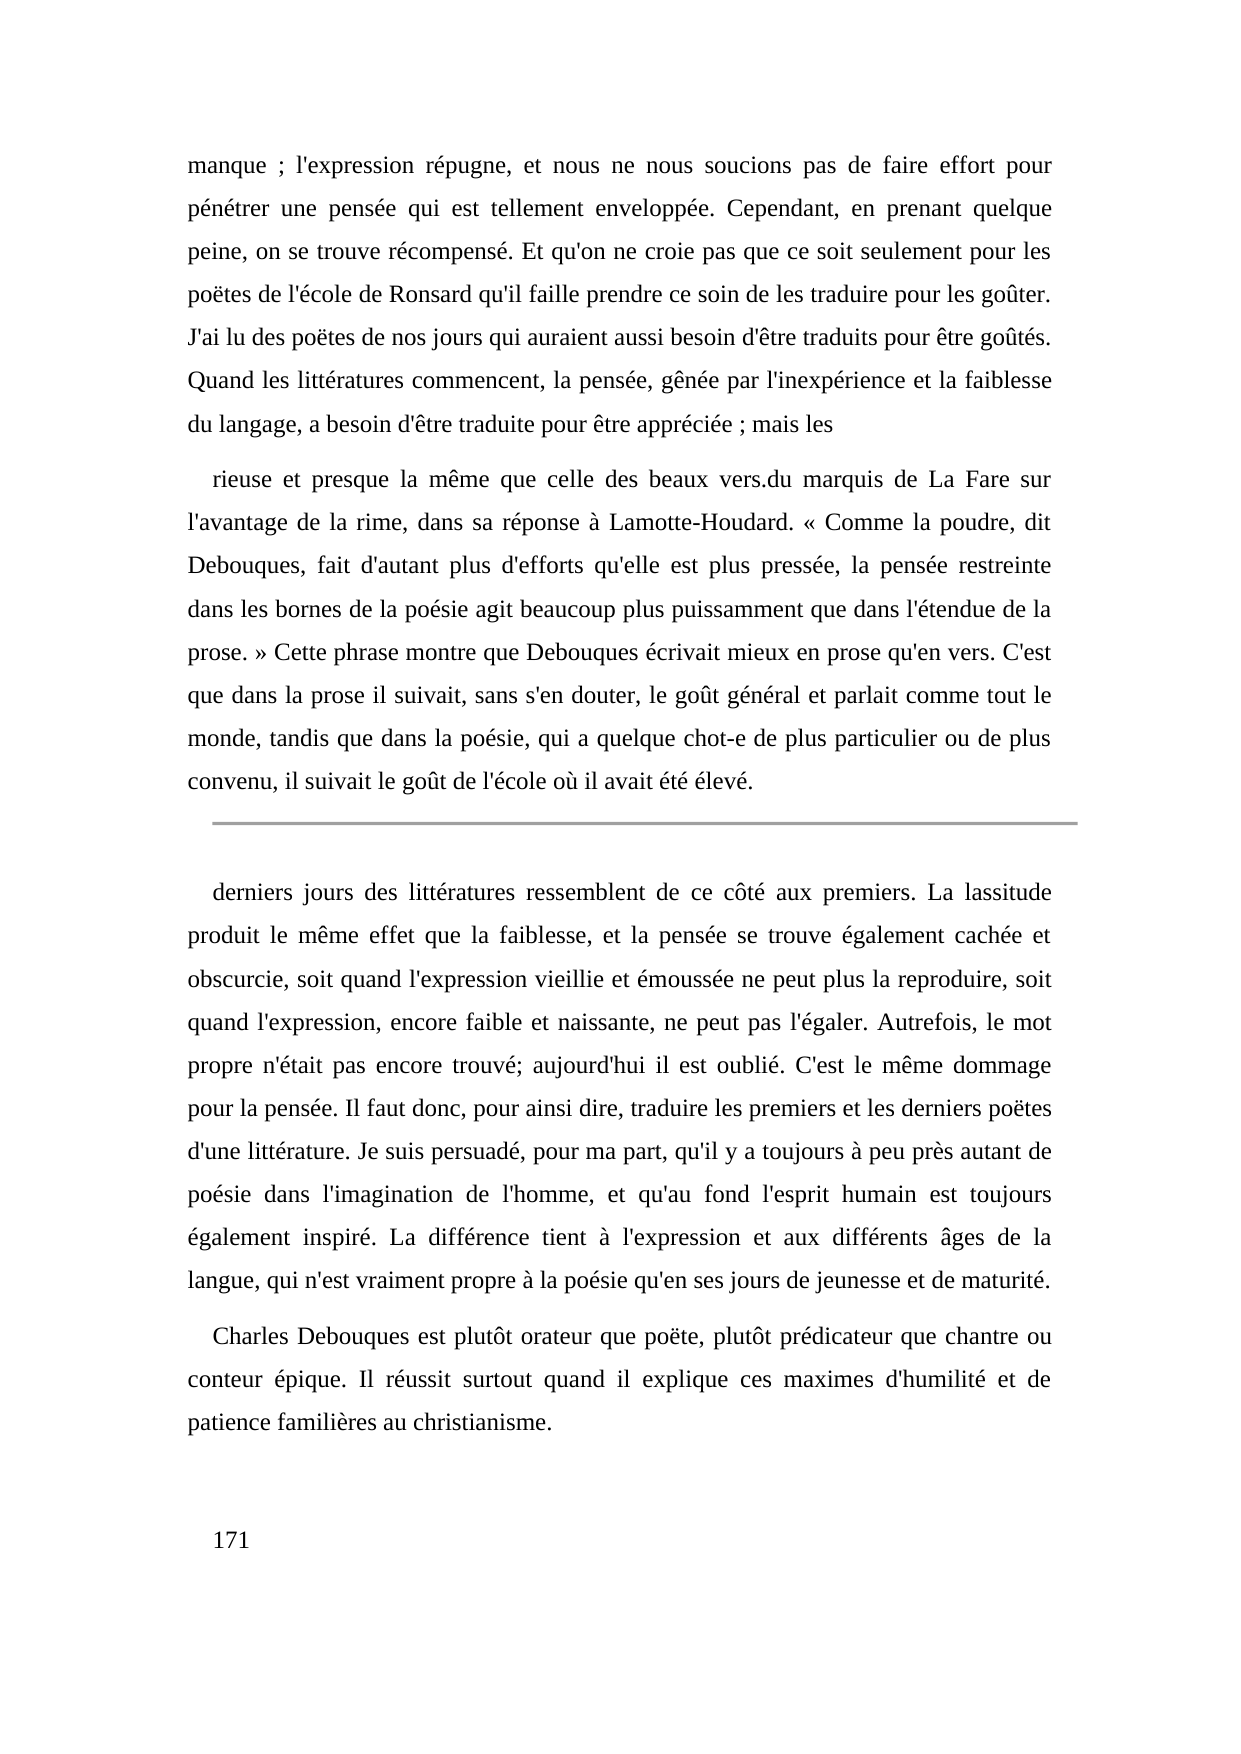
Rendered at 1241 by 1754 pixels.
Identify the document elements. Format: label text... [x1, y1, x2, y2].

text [187, 150, 1053, 437]
text Charles Debouques est plutôt orateur que poëte, plutôt prédicateur que chantre ou conteur épique. Il réussit surtout quand il explique ces maximes d'humilité et de patience familières au christianisme. [187, 1321, 1053, 1436]
text rieuse et presque la même que celle des beaux vers.du marquis de La Fare sur l'avantage de la rime, dans sa réponse à Lamotte-Houdard. « Comme la poudre, dit Debouques, fait d'autant plus d'efforts qu'elle est plus pressée, la pensée restreinte dans les bornes de la poésie agit beaucoup plus puissamment que dans l'étendue de la prose. » Cette phrase montre que Debouques écrivait mieux en prose qu'en vers. C'est que dans la prose il suivait, sans s'en douter, le goût général et parlait comme tout le monde, tandis que dans la poésie, qui a quelque chot-e de plus particulier ou de plus convenu, il suivait le goût de l'école où il avait été élevé. [187, 464, 1053, 795]
text derniers jours des littératures ressemblent de ce côté aux premiers. La lassitude produit le même effet que la faiblesse, et la pensée se trouve également cachée et obscurcie, soit quand l'expression vieillie et émoussée ne peut plus la reproduire, soit quand l'expression, encore faible et naissante, ne peut pas l'égaler. Autrefois, le mot propre n'était pas encore trouvé; aujourd'hui il est oublié. C'est le même dommage pour la pensée. Il faut donc, pour ainsi dire, traduire les premiers et les derniers poëtes d'une littérature. Je suis persuadé, pour ma part, qu'il y a toujours à peu près autant de poésie dans l'imagination de l'homme, et qu'au fond l'esprit humain est toujours également inspiré. La différence tient à l'expression et aux différents âges de la langue, qui n'est vraiment propre à la poésie qu'en ses jours de jeunesse et de maturité. [187, 877, 1053, 1294]
